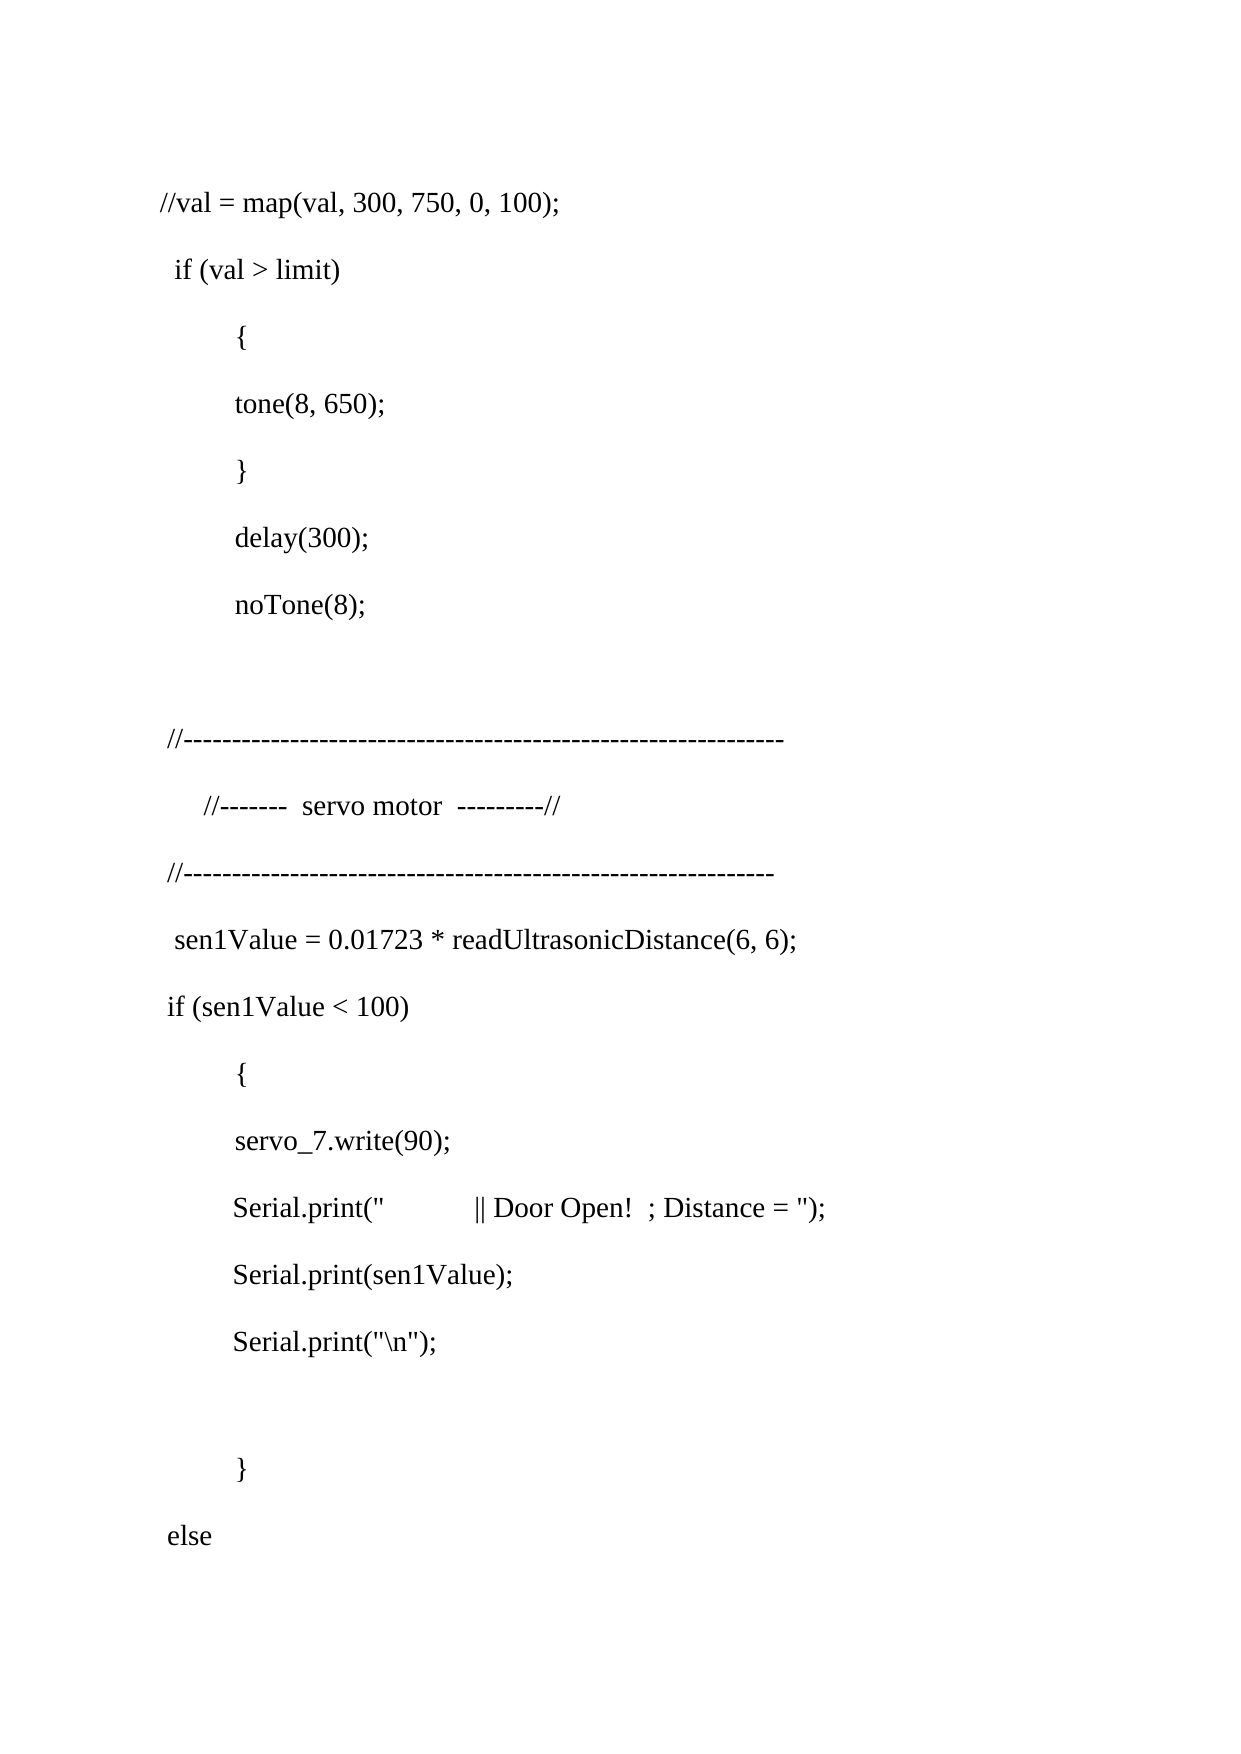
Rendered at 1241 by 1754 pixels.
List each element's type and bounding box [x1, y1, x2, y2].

table_cell [144, 150, 1084, 1581]
